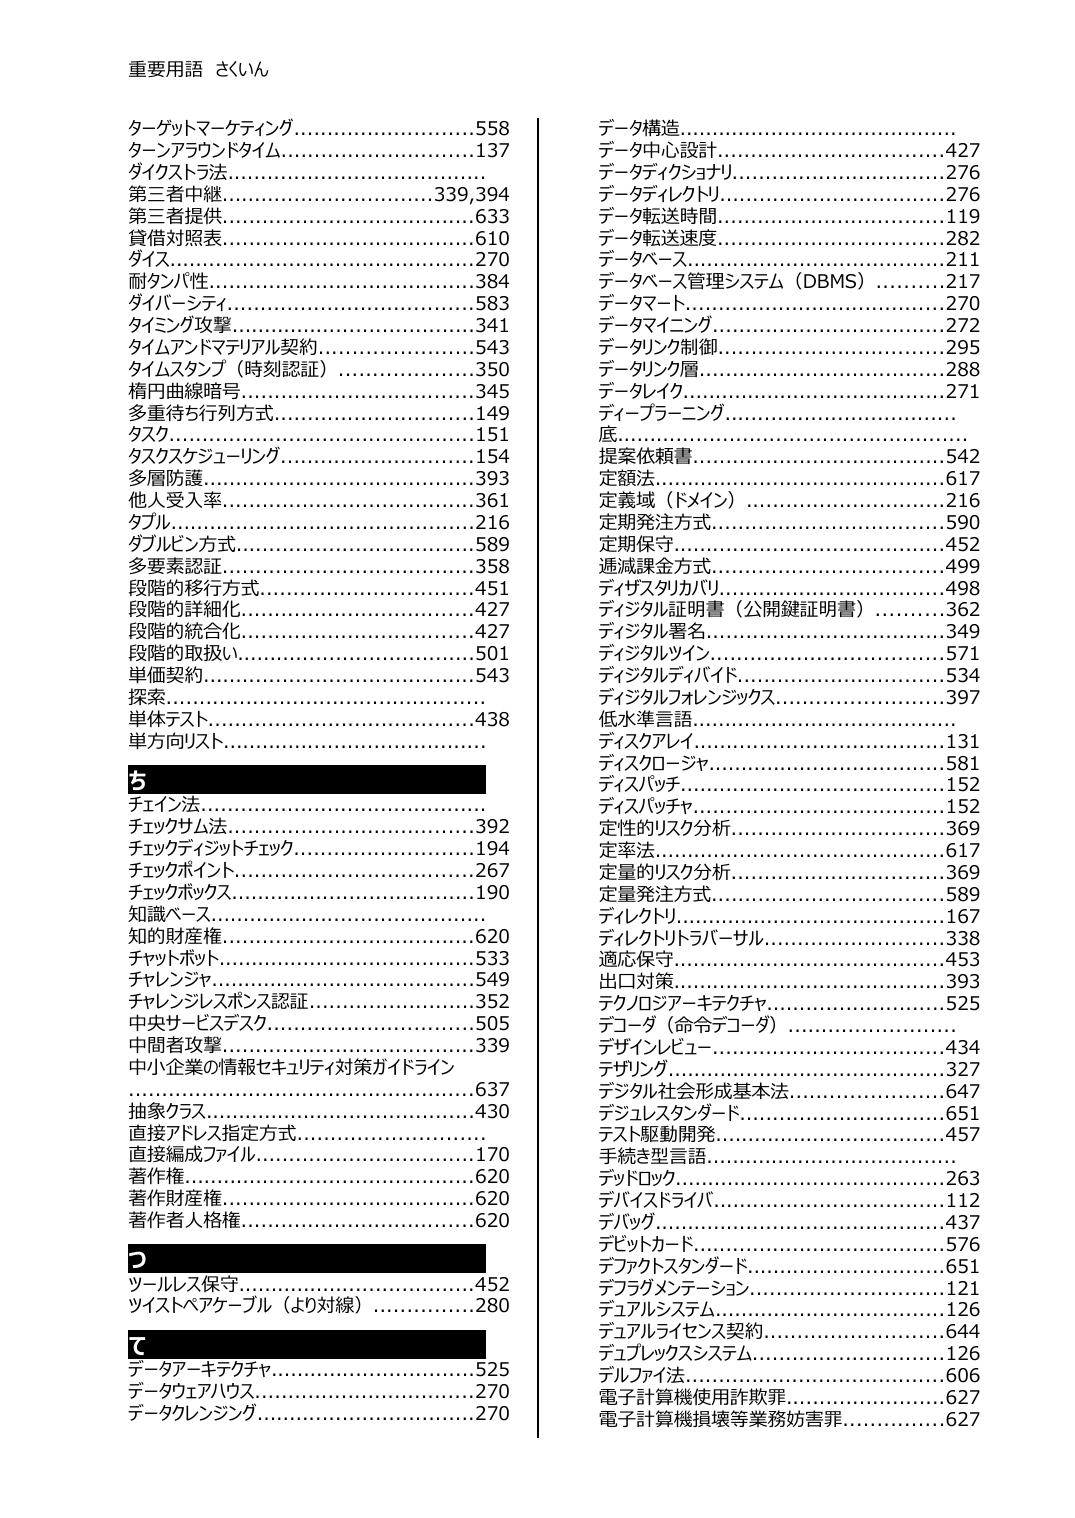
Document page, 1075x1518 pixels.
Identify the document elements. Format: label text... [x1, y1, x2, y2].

text データ転送時間 119 [598, 206, 957, 227]
text 電子計算機使用詐欺罪 627 [598, 1387, 957, 1409]
text 逓減課金方式 499 [598, 556, 957, 577]
text データベース管理システム（DBMS） 217 [598, 271, 957, 293]
text チャレンジャ 549 [128, 969, 486, 991]
text データベース 211 [598, 249, 957, 271]
text 多層防護 393 [128, 468, 486, 490]
text ディレクトリ 167 [598, 906, 957, 927]
text 適応保守 453 [598, 949, 957, 971]
text 単価契約 543 [128, 665, 486, 687]
text チャレンジレスポンス認証 352 [128, 991, 486, 1013]
text タスクスケジューリング 154 [128, 446, 486, 468]
text 第三者提供 633 [128, 206, 486, 227]
text デルファイ法 606 [598, 1365, 957, 1387]
text テザリング 327 [598, 1059, 957, 1081]
text デファクトスタンダード 651 [598, 1256, 957, 1277]
text チェックポイント 267 [128, 860, 486, 882]
text チェックディジットチェック 194 [128, 838, 486, 860]
text ツールレス保守 452 [128, 1273, 486, 1295]
text タイムスタンプ（時刻認証） 350 [128, 359, 486, 381]
text 定義域（ドメイン） 216 [598, 490, 957, 512]
text ディジタル証明書（公開鍵証明書） 362 [598, 599, 957, 621]
text データレイク 271 [598, 381, 957, 402]
text タスク 151 [128, 424, 486, 446]
text 中小企業の情報セキュリティ対策ガイドライン 637 [128, 1057, 486, 1101]
text デビットカード 576 [598, 1234, 957, 1256]
text 定期保守 452 [598, 534, 957, 556]
text 段階的取扱い 501 [128, 643, 486, 665]
text デュプレックスシステム 126 [598, 1343, 957, 1365]
text データクレンジング 270 [128, 1403, 486, 1425]
text ディスクアレイ 131 [598, 731, 957, 752]
text データリンク制御 295 [598, 337, 957, 359]
text 知識ベース 41 [128, 904, 486, 926]
text 直接編成ファイル 170 [128, 1144, 486, 1166]
text デザインレビュー 434 [598, 1037, 957, 1059]
text ディザスタリカバリ 498 [598, 577, 957, 599]
text ディープラーニング 41 [598, 402, 957, 424]
text デフラグメンテーション 121 [598, 1277, 957, 1299]
text 貸借対照表 610 [128, 227, 486, 249]
text データディレクトリ 276 [598, 184, 957, 206]
text 著作財産権 620 [128, 1188, 486, 1210]
text デュアルシステム 126 [598, 1299, 957, 1321]
text テクノロジアーキテクチャ 525 [598, 993, 957, 1015]
text ターンアラウンドタイム 137 [128, 140, 486, 162]
text データ構造 43 [598, 118, 957, 140]
text 段階的移行方式 451 [128, 577, 486, 599]
text 著作権 620 [128, 1166, 486, 1188]
subtitle て [128, 1330, 486, 1359]
text 定量的リスク分析 369 [598, 862, 957, 884]
text テスト駆動開発 457 [598, 1124, 957, 1146]
text チェックサム法 392 [128, 816, 486, 838]
text データリンク層 288 [598, 359, 957, 381]
subtitle ち [128, 765, 486, 794]
text ディジタル署名 349 [598, 621, 957, 643]
text 楕円曲線暗号 345 [128, 381, 486, 402]
text 他人受入率 361 [128, 490, 486, 512]
text タプル 216 [128, 512, 486, 534]
text データ中心設計 427 [598, 140, 957, 162]
text 定量発注方式 589 [598, 884, 957, 906]
text データアーキテクチャ 525 [128, 1359, 486, 1381]
text 低水準言語 78 [598, 709, 957, 731]
text ツイストペアケーブル（より対線） 280 [128, 1295, 486, 1317]
text ディスクロージャ 581 [598, 752, 957, 774]
text ディスパッチャ 152 [598, 796, 957, 818]
text 段階的詳細化 427 [128, 599, 486, 621]
text 底 9 [598, 424, 957, 446]
text 電子計算機損壊等業務妨害罪 627 [598, 1409, 957, 1431]
text 手続き型言語 78 [598, 1146, 957, 1168]
text ダブルビン方式 589 [128, 534, 486, 556]
text 中央サービスデスク 505 [128, 1013, 486, 1035]
text 出口対策 393 [598, 971, 957, 993]
text 抽象クラス 430 [128, 1101, 486, 1122]
text デジタル社会形成基本法 647 [598, 1081, 957, 1102]
text データ転送速度 282 [598, 227, 957, 249]
text 定率法 617 [598, 840, 957, 862]
text データマート 270 [598, 293, 957, 315]
text ダイバーシティ 583 [128, 293, 486, 315]
text デジュレスタンダード 651 [598, 1102, 957, 1124]
text タイムアンドマテリアル契約 543 [128, 337, 486, 359]
text 第三者中継 339,394 [128, 184, 486, 206]
text データウェアハウス 270 [128, 1381, 486, 1403]
text ディスパッチ 152 [598, 774, 957, 796]
text ターゲットマーケティング 558 [128, 118, 486, 140]
text データディクショナリ 276 [598, 162, 957, 184]
text デバイスドライバ 112 [598, 1190, 957, 1212]
text 探索 65 [128, 687, 486, 709]
text 定額法 617 [598, 468, 957, 490]
text デコーダ（命令デコーダ） 87 [598, 1015, 957, 1037]
text 耐タンパ性 384 [128, 271, 486, 293]
text 多要素認証 358 [128, 556, 486, 577]
text デッドロック 263 [598, 1168, 957, 1190]
text 提案依頼書 542 [598, 446, 957, 468]
text 単体テスト 438 [128, 709, 486, 731]
text タイミング攻撃 341 [128, 315, 486, 337]
text 段階的統合化 427 [128, 621, 486, 643]
text デュアルライセンス契約 644 [598, 1321, 957, 1343]
subtitle つ [128, 1244, 486, 1273]
text 定性的リスク分析 369 [598, 818, 957, 840]
text 中間者攻撃 339 [128, 1035, 486, 1057]
text チャットボット 533 [128, 947, 486, 969]
text ディジタルフォレンジックス 397 [598, 687, 957, 709]
text ダイス 270 [128, 249, 486, 271]
text チェックボックス 190 [128, 882, 486, 904]
text ディレクトリトラバーサル 338 [598, 927, 957, 949]
text データマイニング 272 [598, 315, 957, 337]
text ディジタルツイン 571 [598, 643, 957, 665]
text ディジタルディバイド 534 [598, 665, 957, 687]
text 単方向リスト 45 [128, 731, 486, 752]
text 多重待ち行列方式 149 [128, 402, 486, 424]
text チェイン法 68 [128, 794, 486, 816]
text 直接アドレス指定方式 91 [128, 1122, 486, 1144]
text 定期発注方式 590 [598, 512, 957, 534]
text 知的財産権 620 [128, 926, 486, 947]
text 著作者人格権 620 [128, 1210, 486, 1232]
text デバッグ 437 [598, 1212, 957, 1234]
text ダイクストラ法 30 [128, 162, 486, 184]
